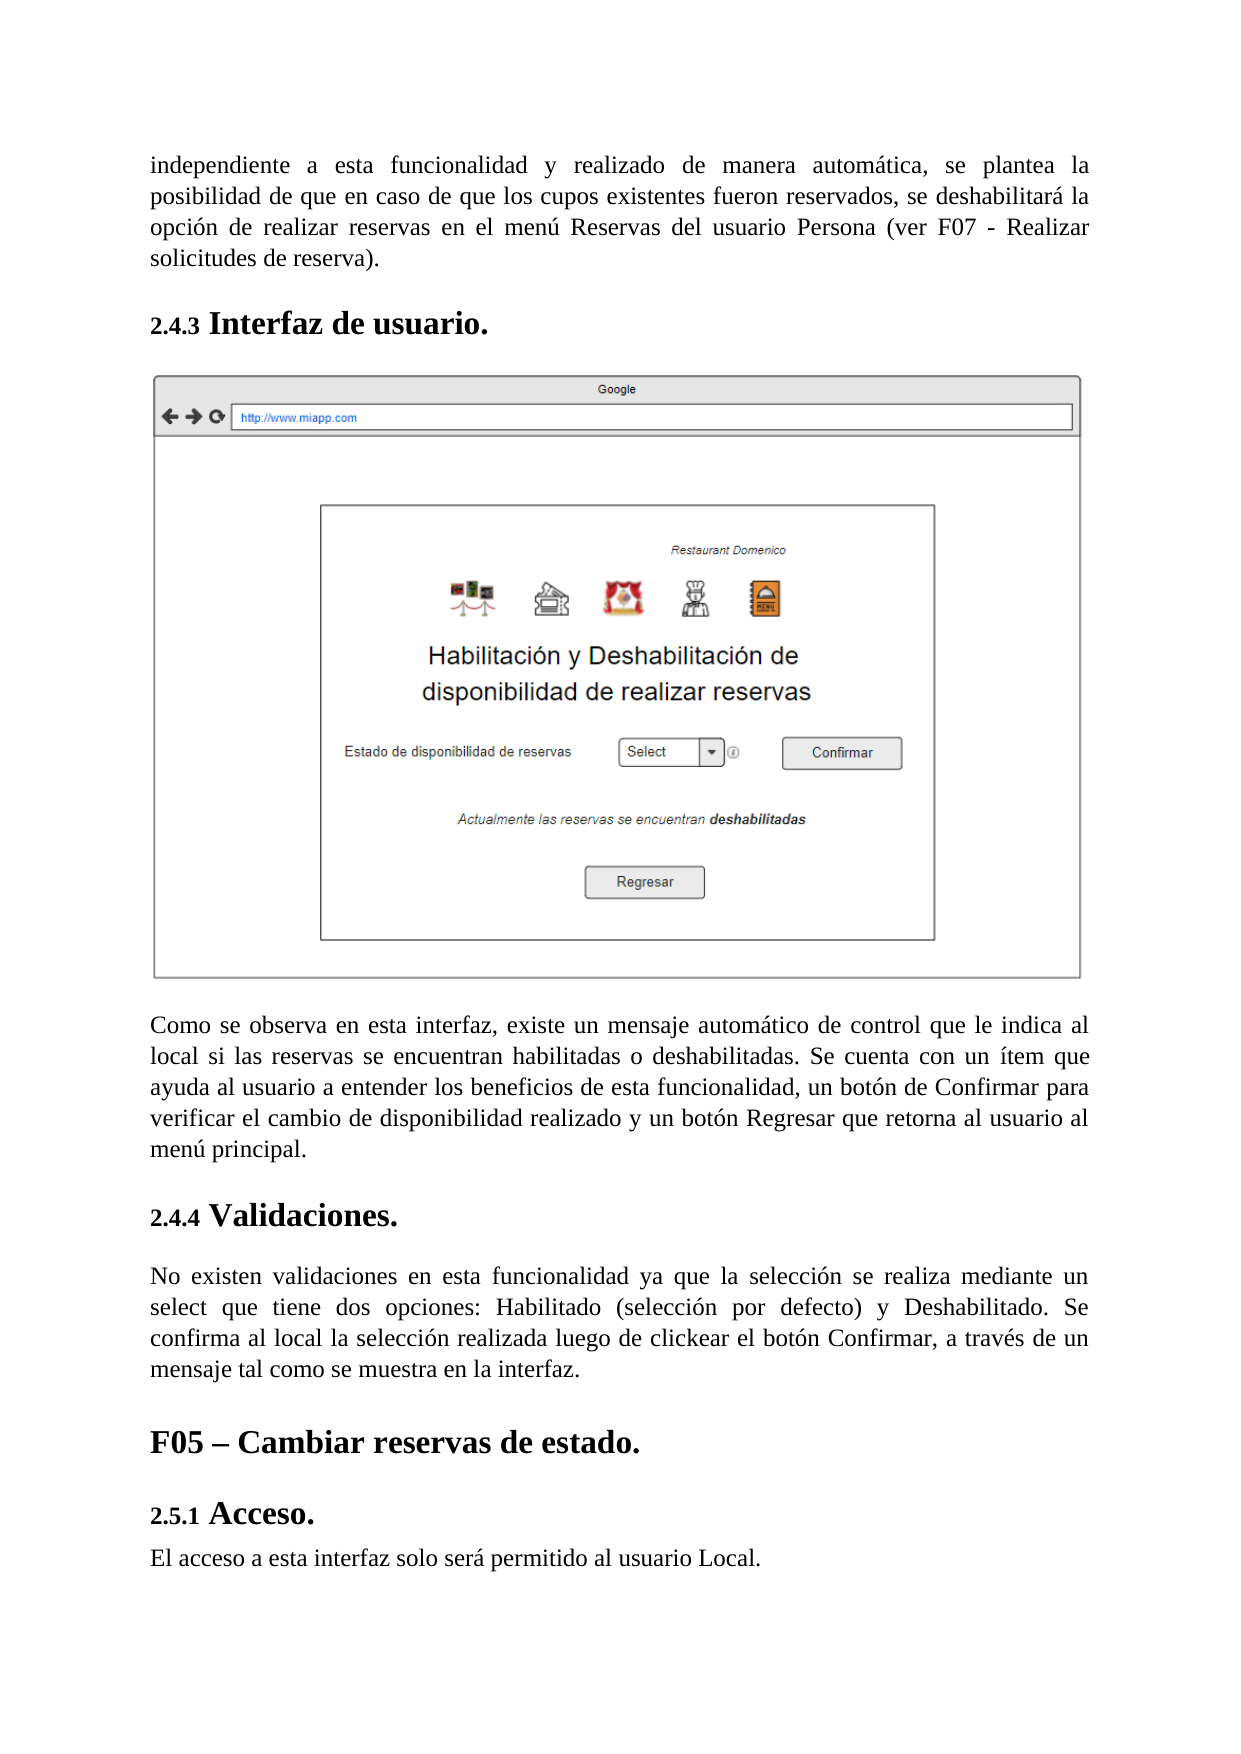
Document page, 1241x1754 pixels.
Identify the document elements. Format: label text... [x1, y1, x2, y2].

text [150, 150, 1090, 272]
text No existen validaciones en esta funcionalidad ya que la selección se realiza mediante un select que tiene dos opciones: Habilitado (selección por defecto) y Deshabilitado. Se confirma al local la selección realizada luego de clickear el botón Confirmar, a través de un mensaje tal como se muestra en la interfaz. [150, 1261, 1090, 1383]
subtitle F05 – Cambiar reservas de estado. [150, 1423, 1090, 1461]
text El acceso a esta interfaz solo será permitido al usuario Local. [150, 1543, 1090, 1572]
picture [150, 369, 1090, 984]
text Como se observa en esta interfaz, existe un mensaje automático de control que le indica al local si las reservas se encuentran habilitadas o deshabilitadas. Se cuenta con un ítem que ayuda al usuario a entender los beneficios de esta funcionalidad, un botón de Confirmar para verificar el cambio de disponibilidad realizado y un botón Regresar que retorna al usuario al menú principal. [150, 1010, 1090, 1163]
subtitle 2.4.3 Interfaz de usuario. [150, 303, 1090, 342]
subtitle 2.5.1 Acceso. [150, 1493, 1090, 1532]
subtitle 2.4.4 Validaciones. [150, 1195, 1090, 1233]
